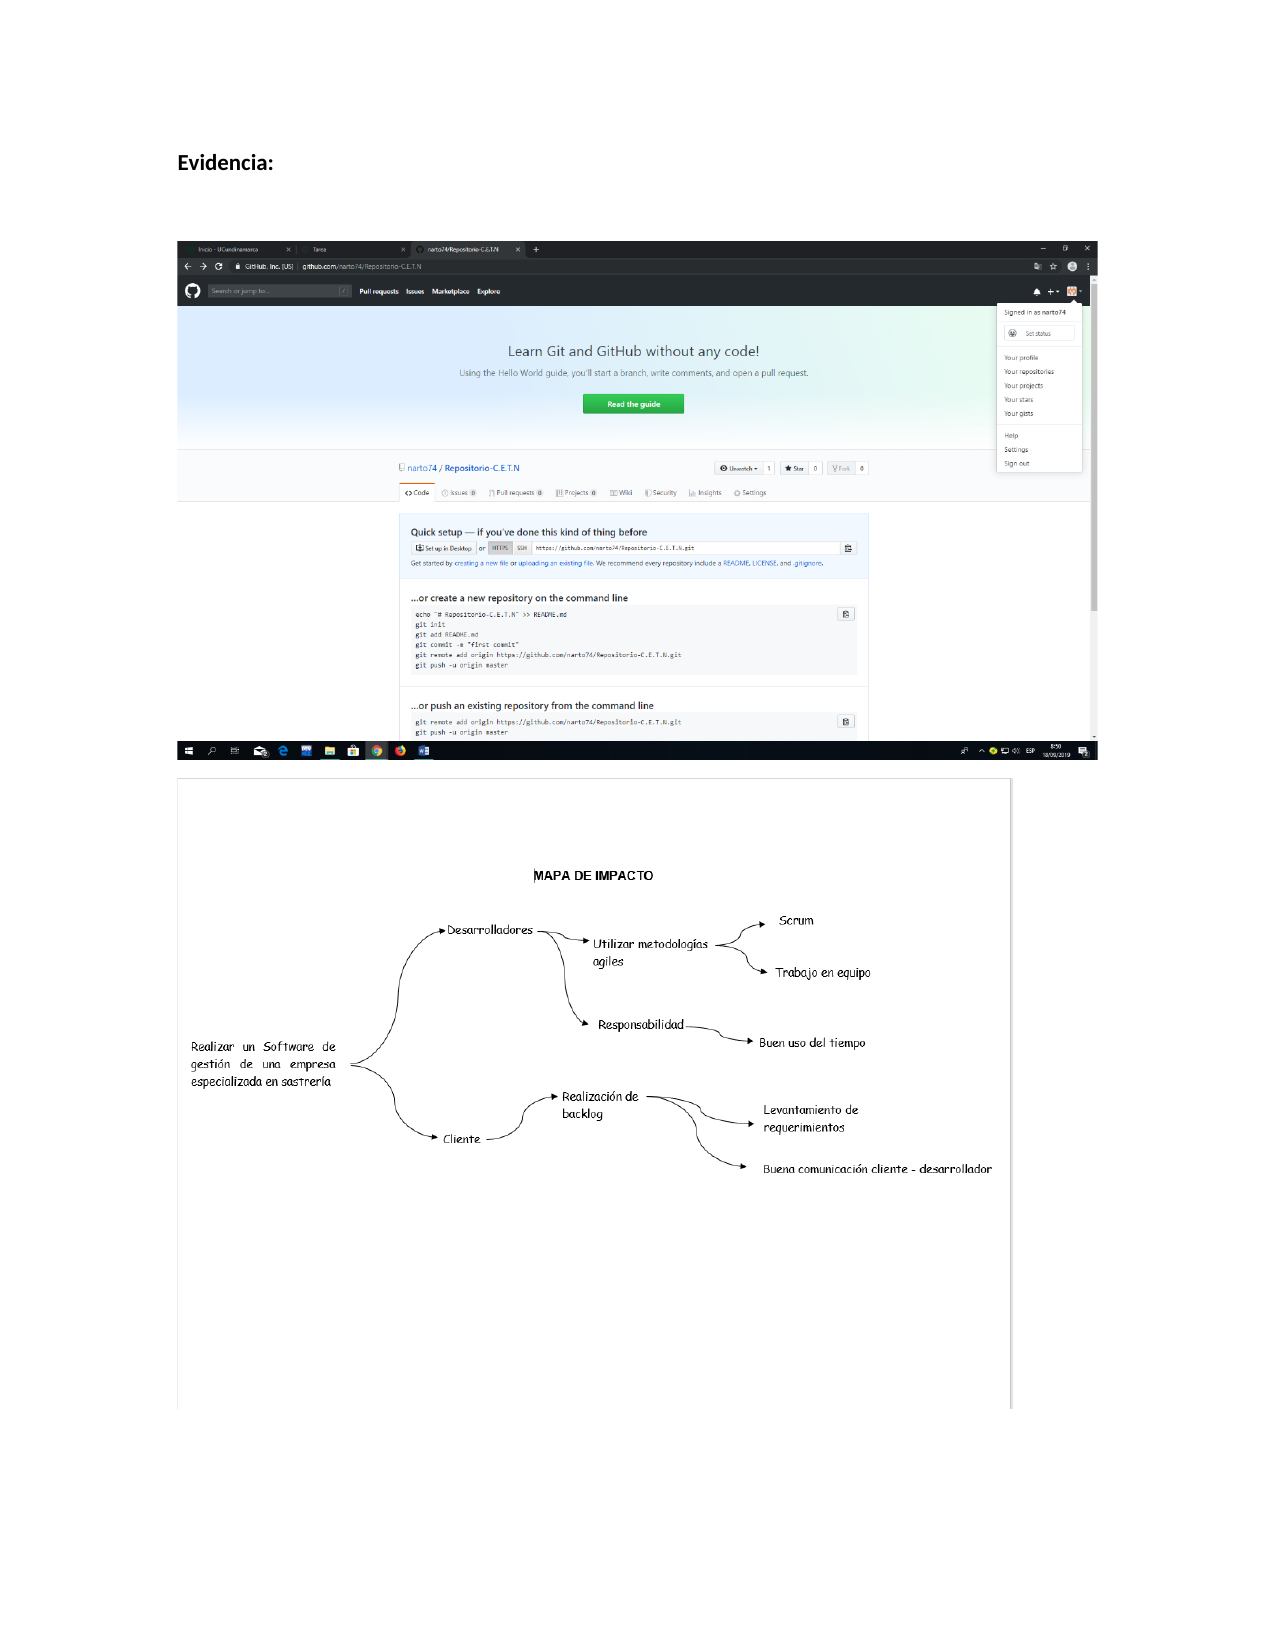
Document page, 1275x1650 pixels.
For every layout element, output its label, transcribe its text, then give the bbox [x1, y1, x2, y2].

text Evidencia: [177, 148, 1098, 176]
picture [177, 241, 1098, 760]
picture [177, 778, 1014, 1409]
